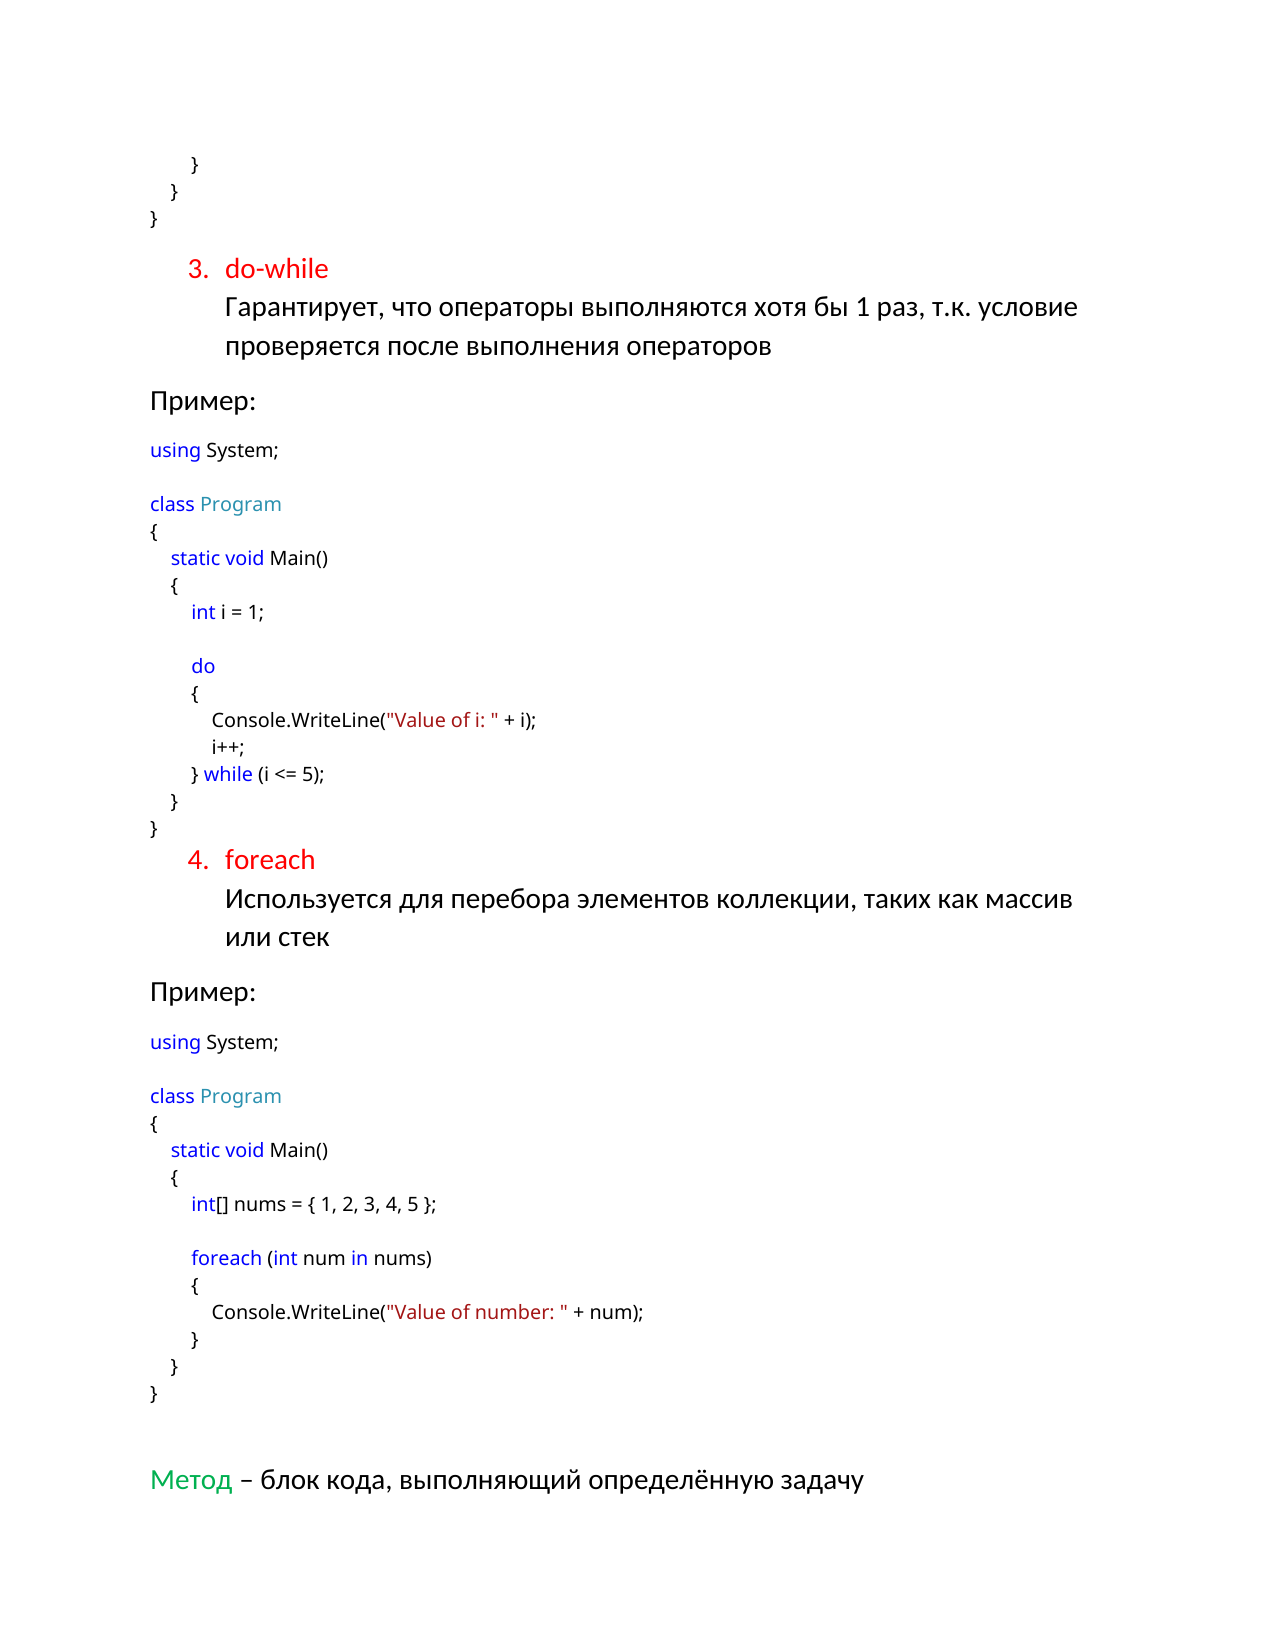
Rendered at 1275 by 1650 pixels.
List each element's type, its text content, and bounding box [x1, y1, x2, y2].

text } while (i <= 5); [150, 761, 1125, 787]
text } [150, 787, 1125, 814]
list Гарантирует, что операторы выполняются хотя бы 1 раз, т.к. условие проверяется после выполнения операторов [225, 288, 1125, 362]
text { [150, 1271, 1125, 1298]
text { [150, 572, 1125, 599]
text { [150, 518, 1125, 545]
text i++; [150, 733, 1125, 761]
text foreach (int num in nums) [150, 1244, 1125, 1271]
text int i = 1; [150, 599, 1125, 626]
text } [150, 1325, 1125, 1352]
text } [150, 814, 1125, 841]
text using System; [150, 1028, 1125, 1056]
text Пример: [150, 382, 1125, 417]
text Console.WriteLine("Value of i: " + i); [150, 707, 1125, 733]
list foreach [187, 841, 1125, 877]
text Метод – блок кода, выполняющий определённую задачу [150, 1461, 1125, 1497]
text } [150, 150, 1125, 177]
text { [150, 1109, 1125, 1136]
list Используется для перебора элементов коллекции, таких как массив или стек [225, 880, 1125, 954]
text } [150, 1379, 1125, 1406]
text } [150, 1352, 1125, 1379]
text } [150, 204, 1125, 231]
text static void Main() [150, 545, 1125, 572]
text int[] nums = { 1, 2, 3, 4, 5 }; [150, 1190, 1125, 1217]
text class Program [150, 1082, 1125, 1109]
list do-while [187, 250, 1125, 285]
text Console.WriteLine("Value of number: " + num); [150, 1298, 1125, 1325]
text } [150, 177, 1125, 204]
text { [150, 679, 1125, 707]
text static void Main() [150, 1136, 1125, 1163]
text Пример: [150, 973, 1125, 1009]
text do [150, 653, 1125, 679]
text class Program [150, 491, 1125, 518]
text { [150, 1163, 1125, 1190]
text using System; [150, 437, 1125, 464]
